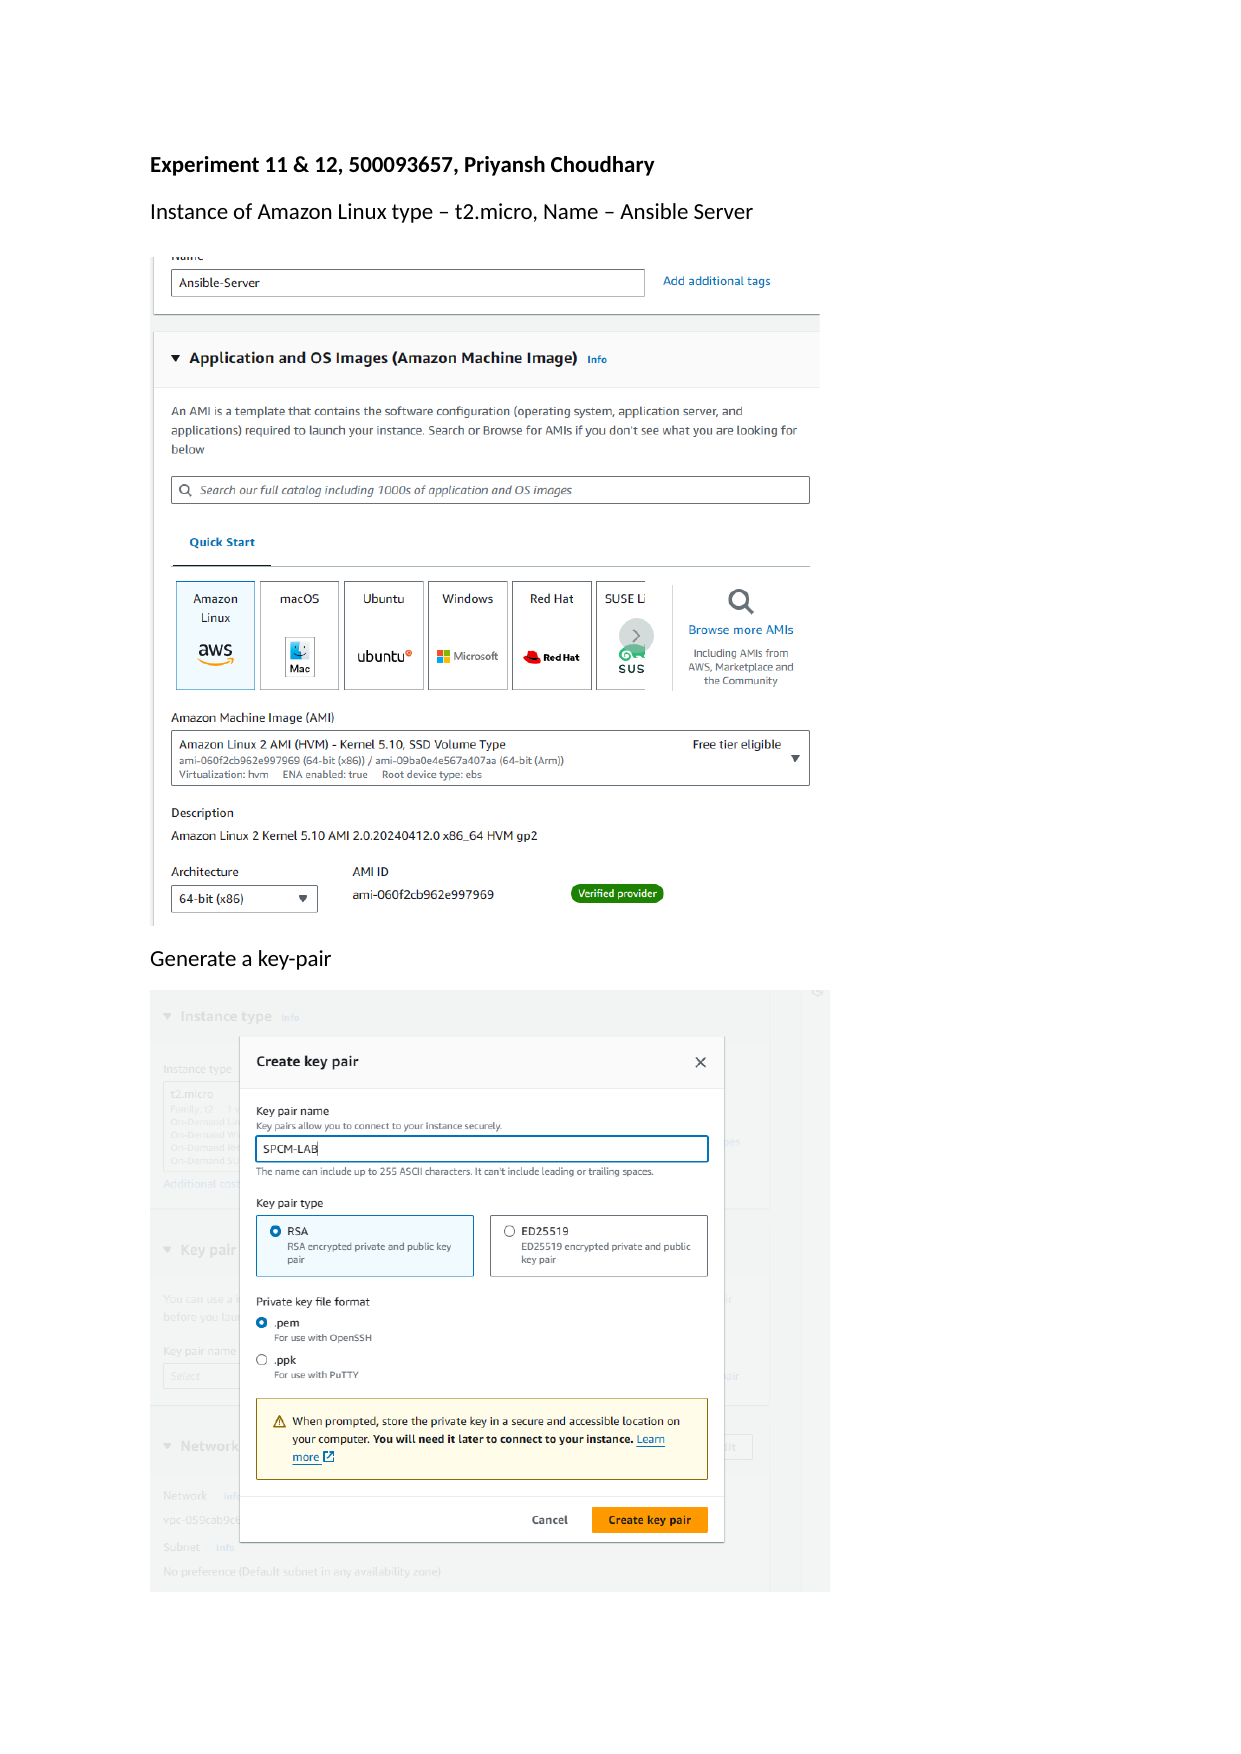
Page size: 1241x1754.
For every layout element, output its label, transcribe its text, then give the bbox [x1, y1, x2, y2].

text Experiment 11 & 12, 500093657, Priyansh Choudhary [150, 150, 1090, 178]
picture [150, 257, 820, 926]
picture [150, 990, 831, 1592]
text Generate a key-pair [150, 944, 1090, 972]
